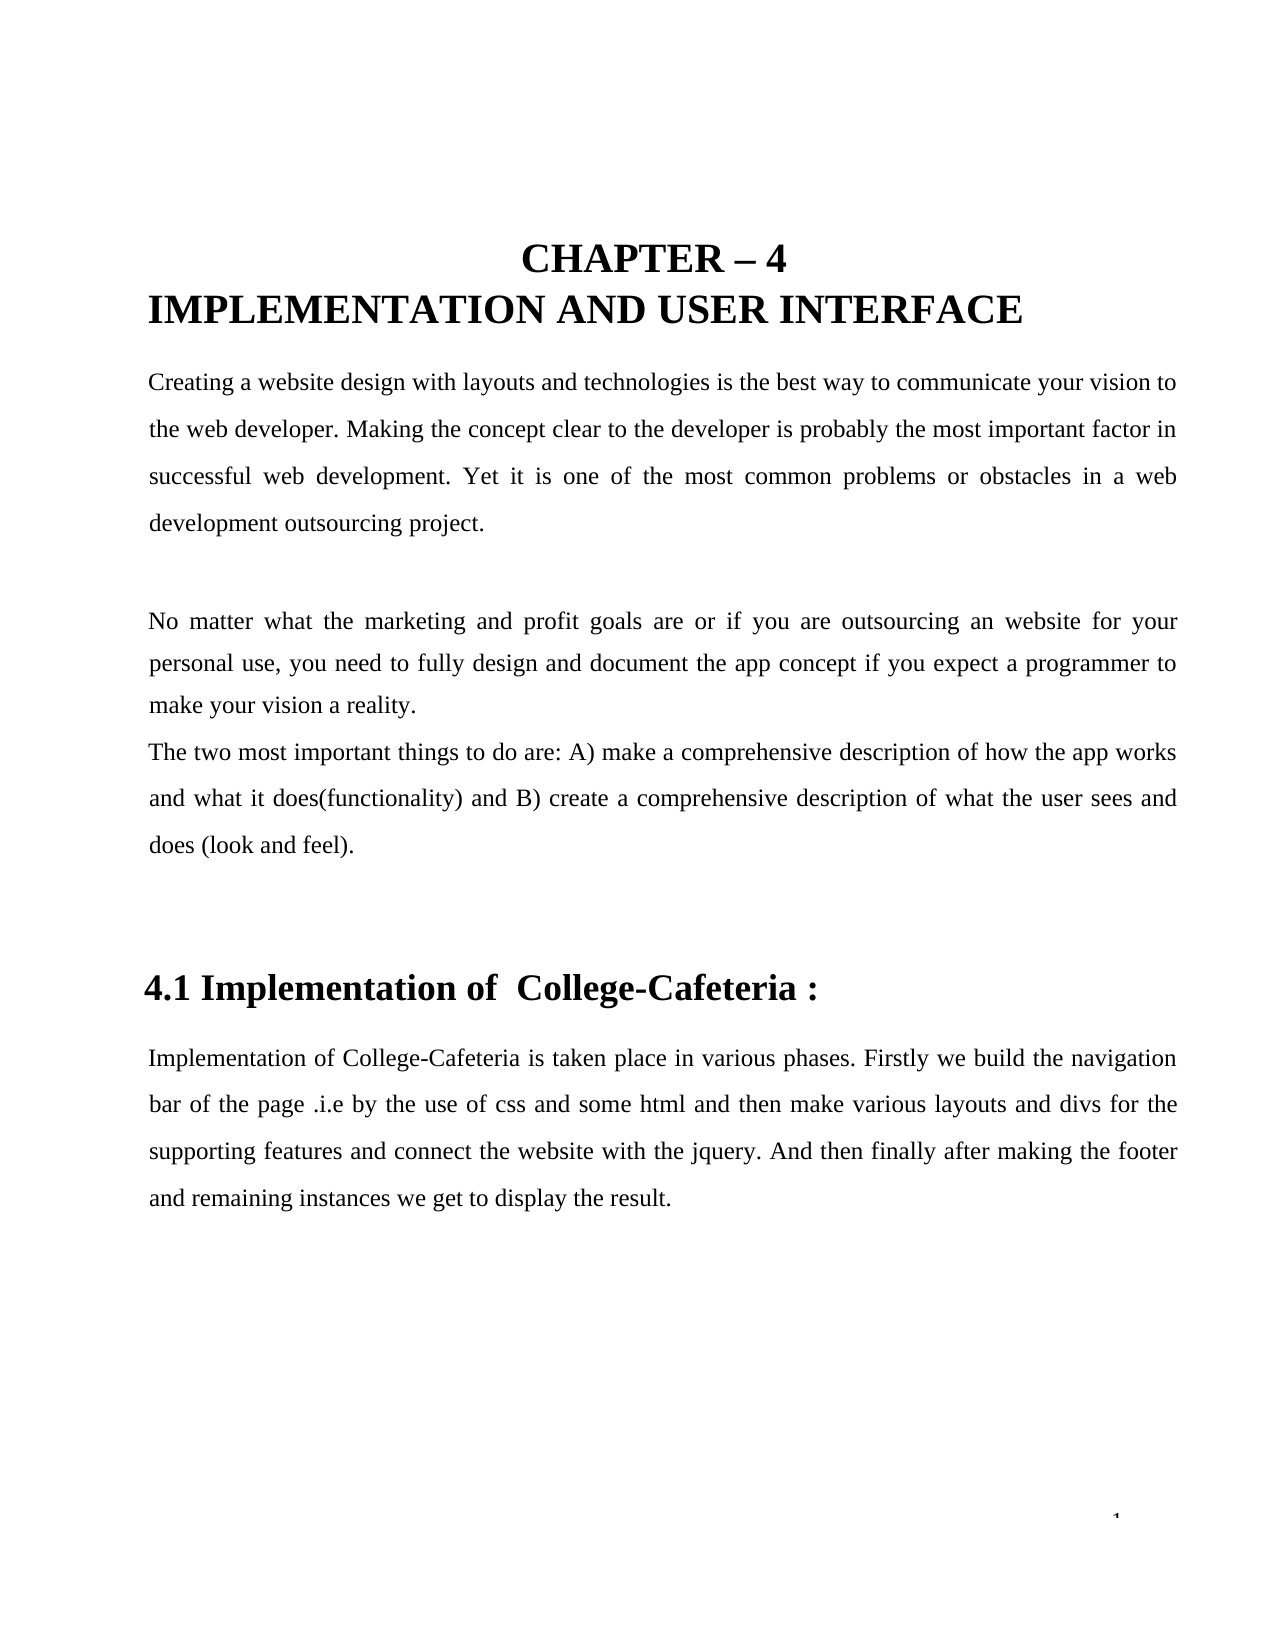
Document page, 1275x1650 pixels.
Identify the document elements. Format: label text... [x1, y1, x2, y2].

text The two most important things to do are: A) make a comprehensive description of how the app works and what it does(functionality) and B) create a comprehensive description of what the user sees and does (look and feel). [148, 737, 1178, 859]
text No matter what the marketing and profit goals are or if you are outsourcing an website for your personal use, you need to fully design and document the app concept if you expect a programmer to make your vision a reality. [148, 606, 1178, 718]
subtitle CHAPTER – 4 IMPLEMENTATION AND USER INTERFACE [147, 233, 1088, 333]
text Creating a website design with layouts and technologies is the best way to communicate your vision to the web developer. Making the concept clear to the developer is probably the most important factor in successful web development. Yet it is one of the most common problems or obstacles in a web development outsourcing project. [148, 367, 1178, 537]
subtitle Implementation of College-Cafeteria : [144, 966, 1275, 1009]
text Implementation of College-Cafeteria is taken place in various phases. Firstly we build the navigation bar of the page .i.e by the use of css and some html and then make various layouts and divs for the supporting features and connect the website with the jquery. And then finally after making the footer and remaining instances we get to display the result. [148, 1043, 1179, 1212]
